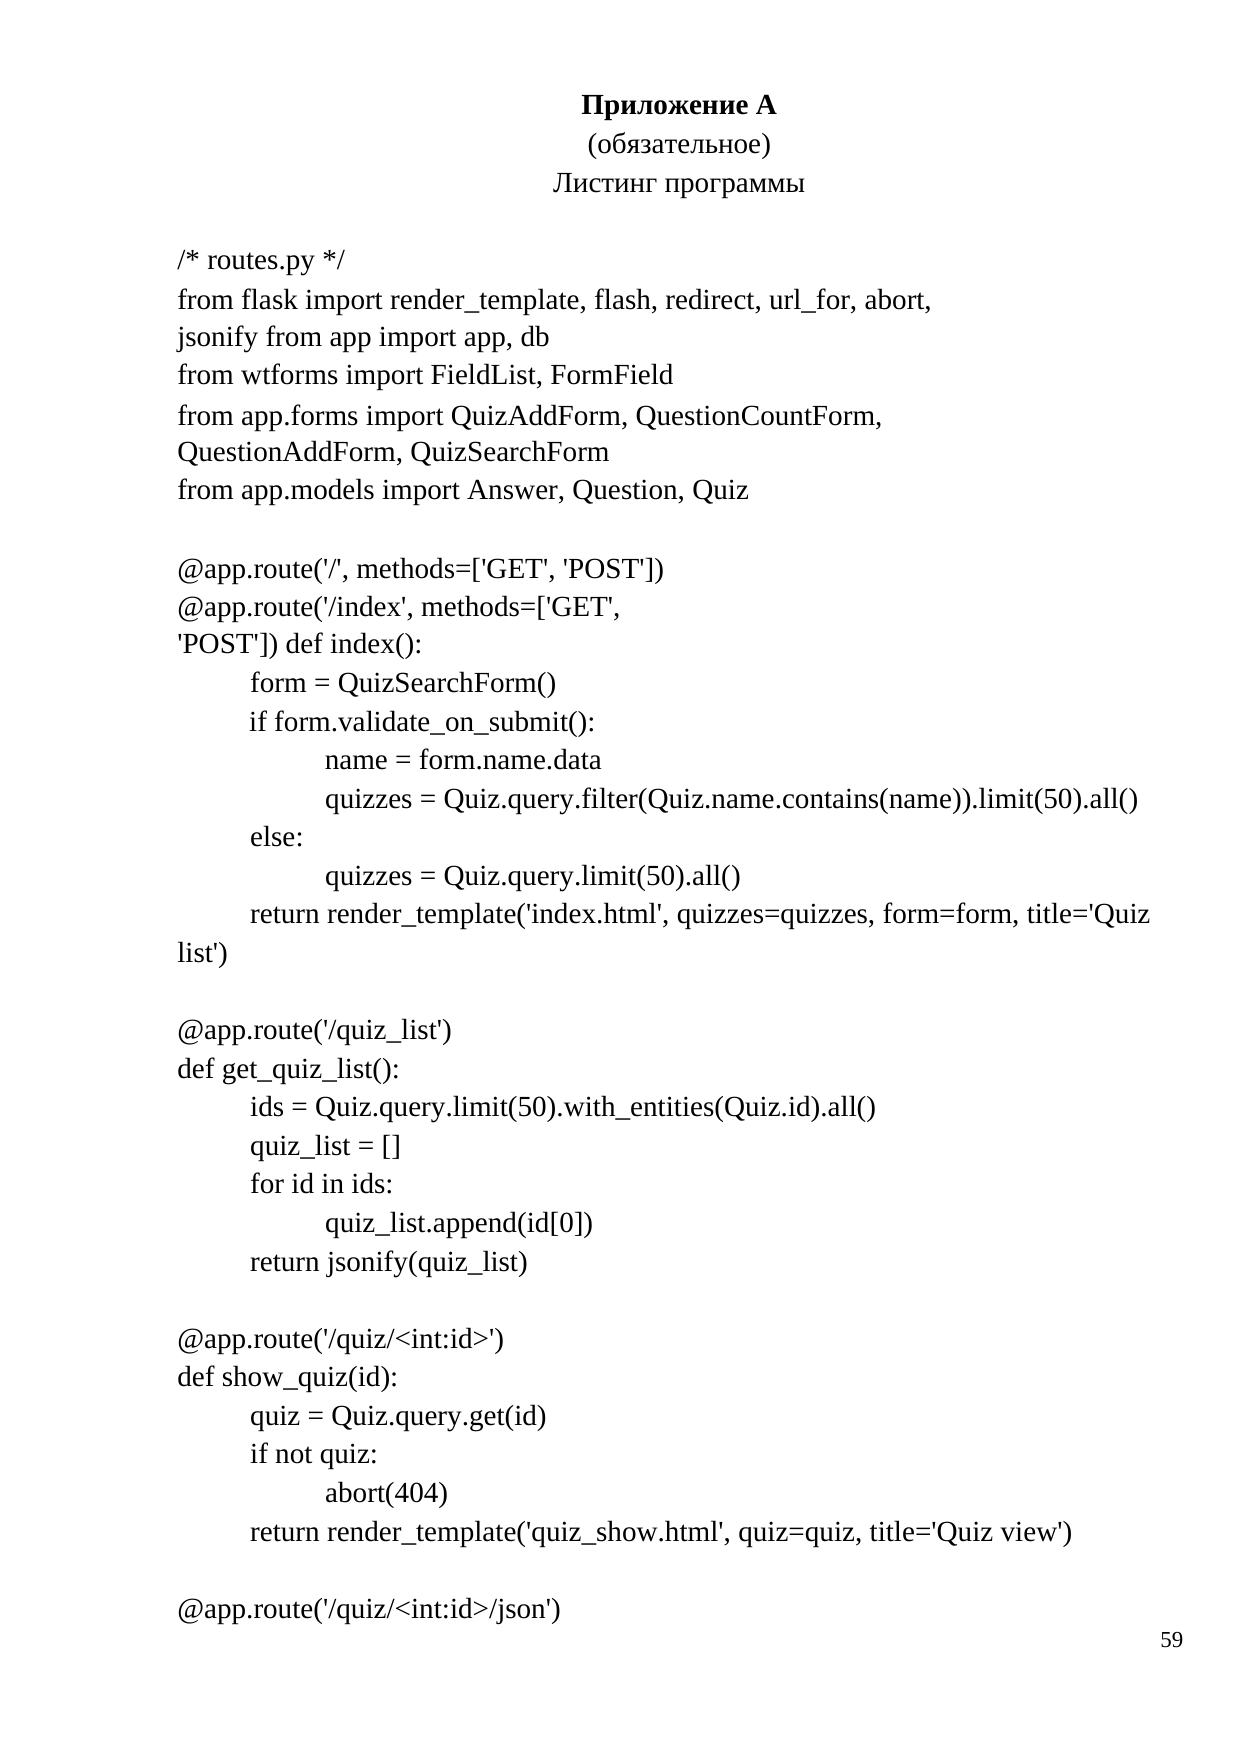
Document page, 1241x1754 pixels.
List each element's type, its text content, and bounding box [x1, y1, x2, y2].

text Приложение А [581, 87, 1183, 121]
text @app.route('/', methods=['GET', 'POST']) @app.route('/index', methods=['GET', 'POST']) def index(): [177, 551, 727, 660]
text for id in ids: [250, 1167, 1183, 1200]
text name = form.name.data [150, 742, 602, 776]
text else: [250, 819, 1183, 853]
text @app.route('/quiz/<int:id>/json') [177, 1591, 1183, 1625]
text return render_template('quiz_show.html', quiz=quiz, title='Quiz view') [250, 1514, 1183, 1547]
text if not quiz: [250, 1437, 1183, 1470]
text return jsonify(quiz_list) [250, 1244, 1183, 1277]
text def get_quiz_list(): [177, 1051, 1183, 1084]
text @app.route('/quiz/<int:id>') [177, 1321, 1183, 1355]
text def show_quiz(id): [177, 1359, 1183, 1393]
text list') [177, 936, 1183, 969]
text if form.validate_on_submit(): [150, 704, 596, 737]
text quizzes = Quiz.query.limit(50).all() [325, 858, 1183, 892]
text 59 [150, 1626, 1183, 1653]
text Листинг программы [150, 165, 1208, 198]
text quizzes = Quiz.query.filter(Quiz.name.contains(name)).limit(50).all() [325, 781, 1183, 814]
text from flask import render_template, flash, redirect, url_for, abort, jsonify from app import app, db [177, 282, 1018, 352]
text quiz_list.append(id[0]) [325, 1206, 1183, 1239]
text @app.route('/quiz_list') [177, 1012, 1183, 1046]
text (обязательное) [587, 126, 1183, 160]
text quiz_list = [] [250, 1128, 1183, 1162]
text ids = Quiz.query.limit(50).with_entities(Quiz.id).all() [250, 1089, 1183, 1123]
text /* routes.py */ [177, 242, 1183, 276]
text form = QuizSearchForm() [250, 666, 1183, 699]
text from wtforms import FieldList, FormField [177, 357, 1183, 391]
text quiz = Quiz.query.get(id) [250, 1398, 1183, 1432]
text return render_template('index.html', quizzes=quizzes, form=form, title='Quiz [250, 897, 1183, 930]
text abort(404) [325, 1476, 1183, 1509]
text from app.models import Answer, Question, Quiz [177, 472, 1183, 506]
text from app.forms import QuizAddForm, QuestionCountForm, QuestionAddForm, QuizSearchForm [177, 398, 1114, 468]
